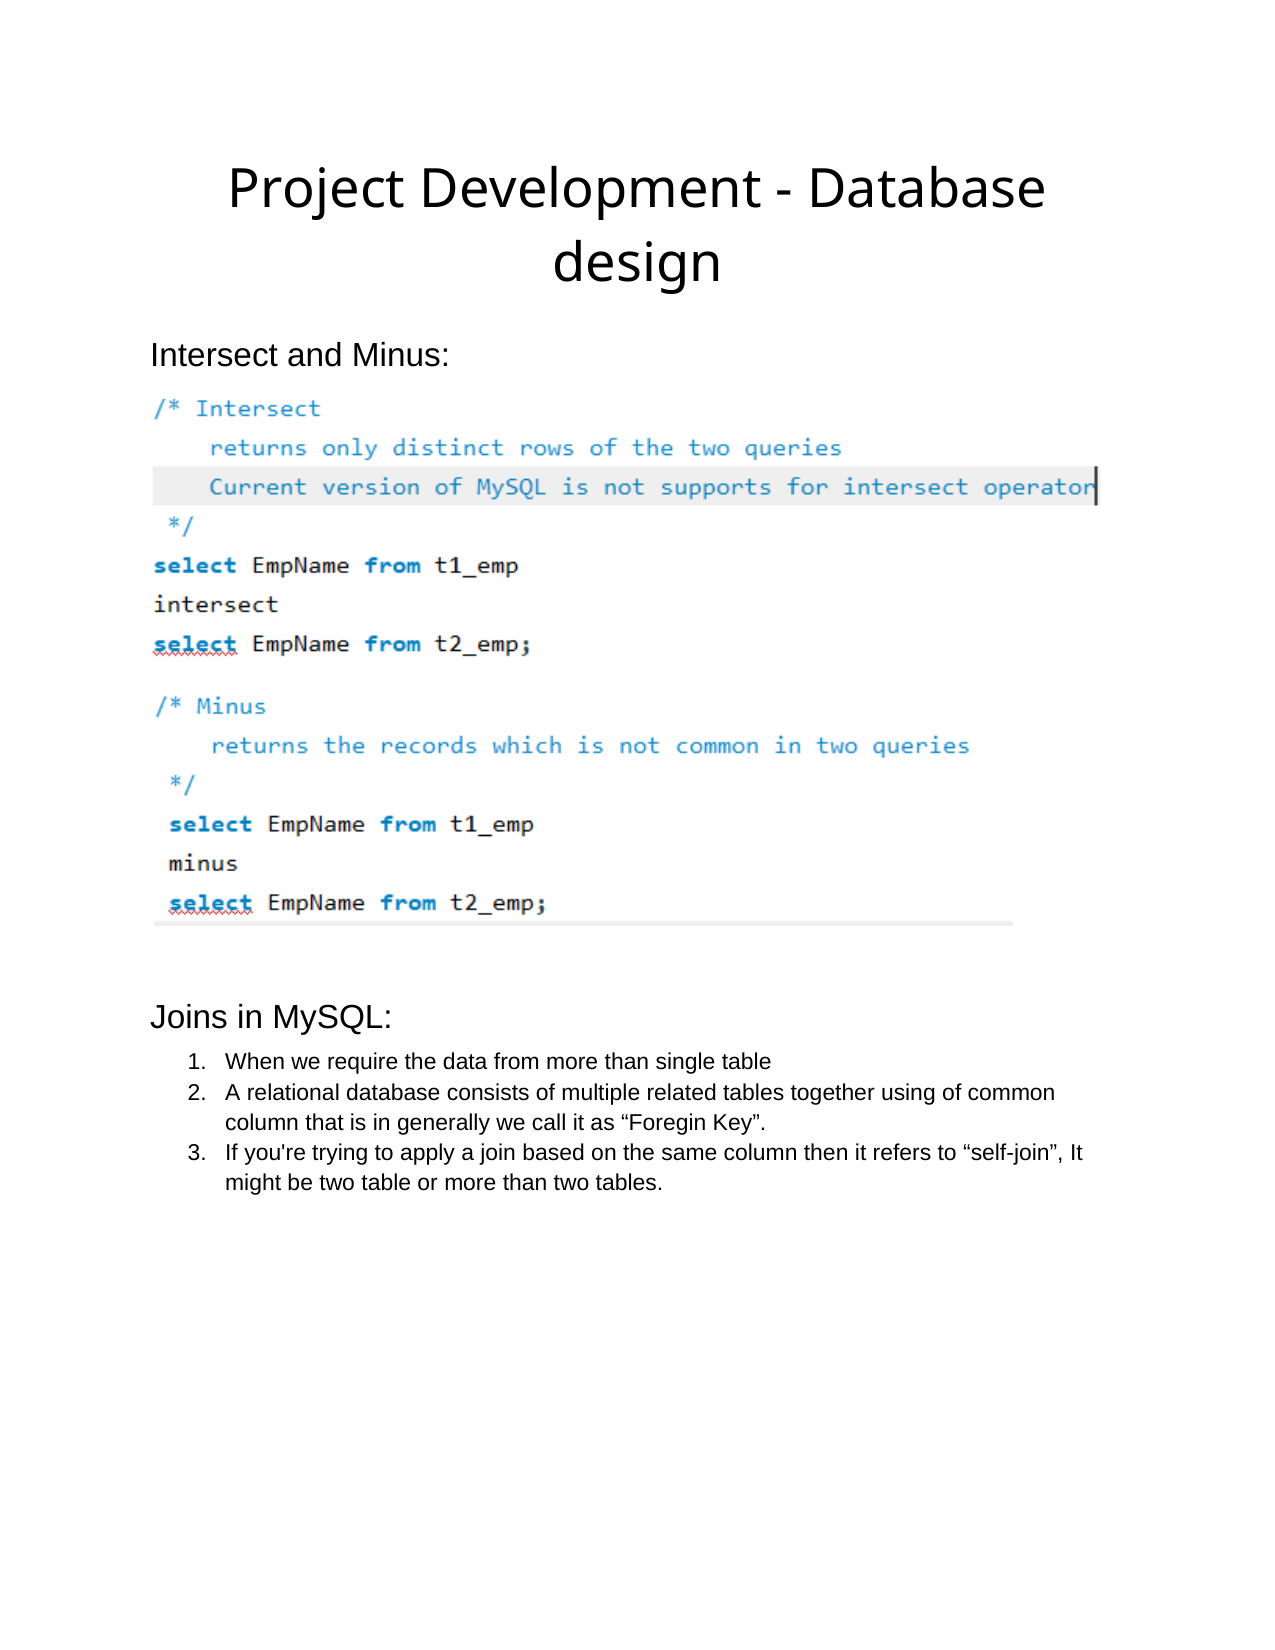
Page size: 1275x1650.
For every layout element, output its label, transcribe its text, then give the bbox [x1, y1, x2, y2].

picture [150, 386, 1100, 675]
subtitle Joins in MySQL: [150, 997, 1125, 1036]
picture [150, 678, 1013, 926]
list If you're trying to apply a join based on the same column then it refers to “self-join”, It might be two table or more than two tables. [187, 1139, 1125, 1195]
subtitle Intersect and Minus: [150, 335, 1125, 373]
list When we require the data from more than single table [187, 1048, 1125, 1074]
list A relational database consists of multiple related tables together using of common column that is in generally we call it as “Foregin Key”. [187, 1078, 1125, 1135]
title Project Development - Database design [150, 150, 1125, 297]
